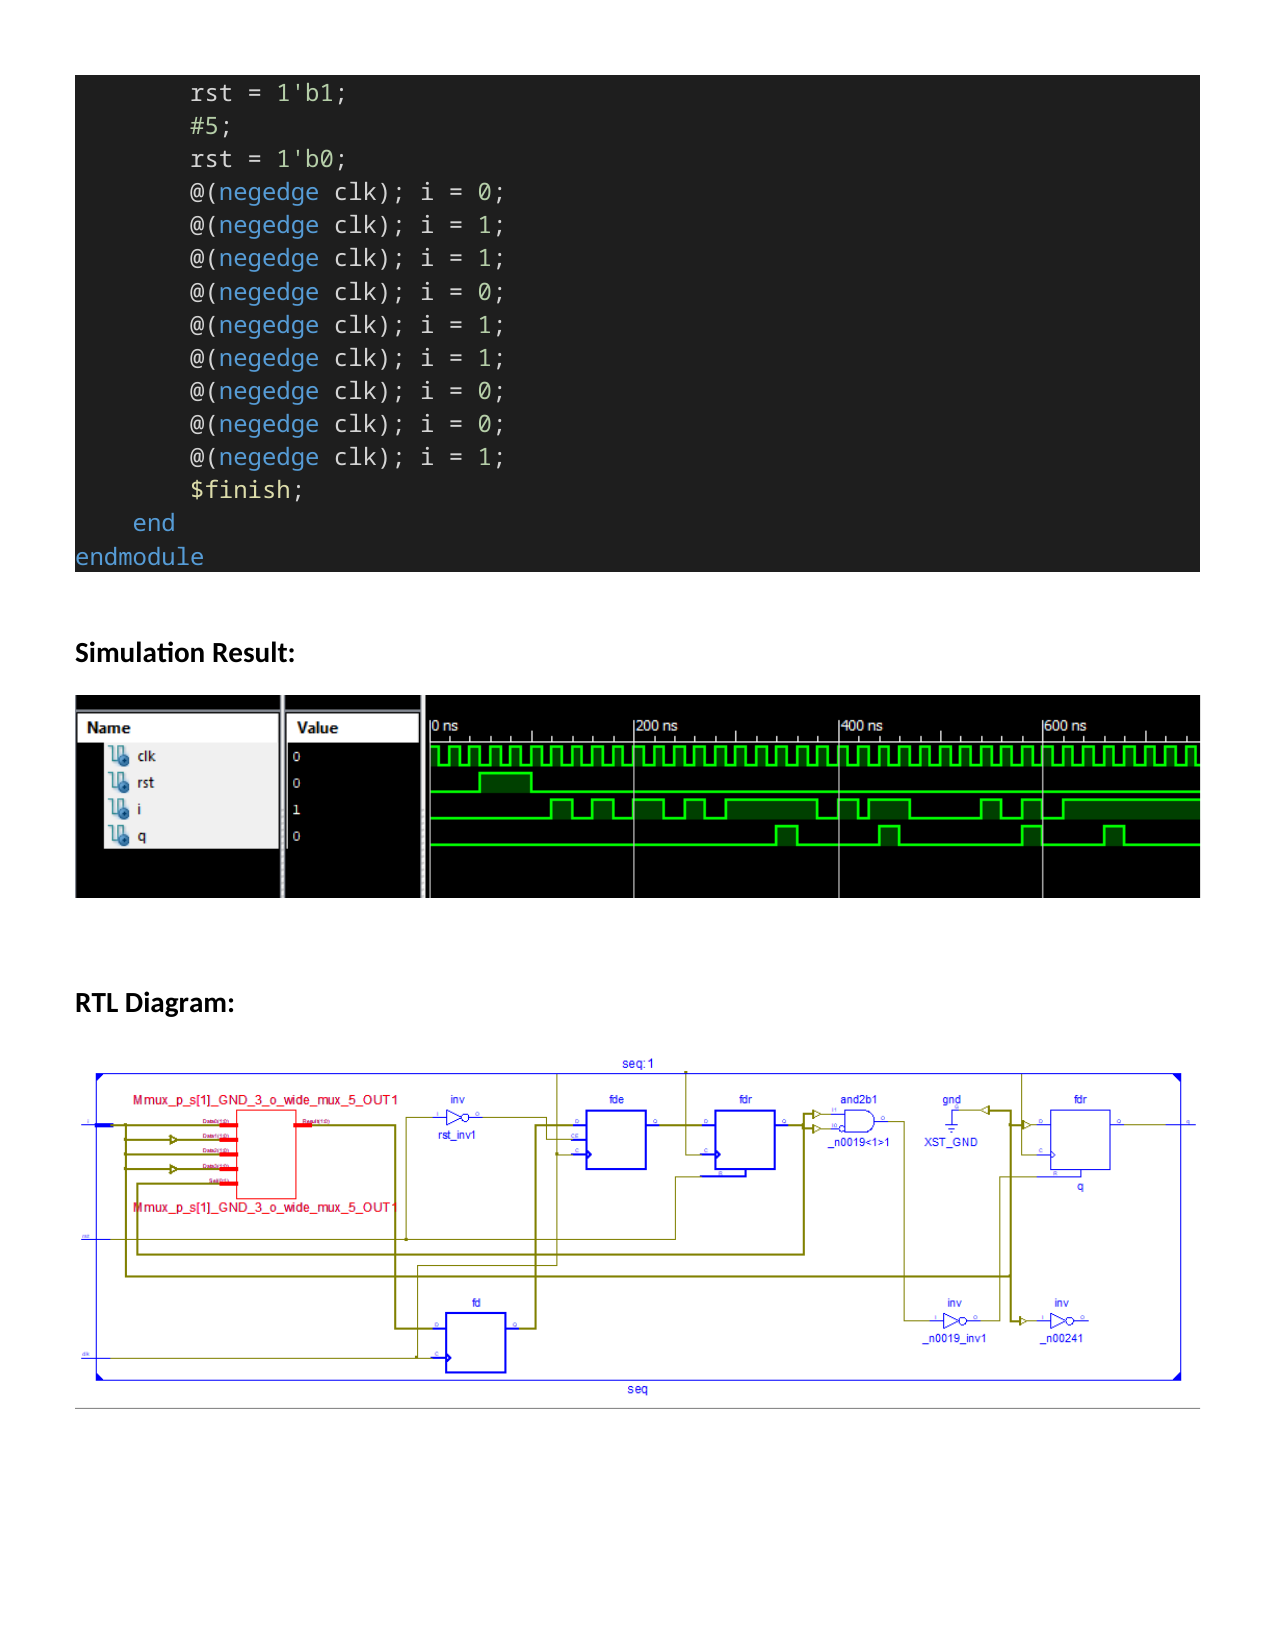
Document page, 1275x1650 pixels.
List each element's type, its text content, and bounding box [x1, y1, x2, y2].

text endmodule [75, 539, 1200, 572]
text @(negedge clk); i = 1; [75, 307, 1200, 340]
picture [75, 695, 1200, 898]
text @(negedge clk); i = 1; [75, 241, 1200, 274]
text @(negedge clk); i = 1; [75, 340, 1200, 373]
text @(negedge clk); i = 1; [75, 439, 1200, 472]
text @(negedge clk); i = 0; [75, 373, 1200, 406]
picture [75, 1046, 1200, 1410]
text RTL Diagram: [75, 984, 1200, 1020]
text @(negedge clk); i = 0; [75, 406, 1200, 439]
text @(negedge clk); i = 1; [75, 207, 1200, 241]
text #5; [75, 108, 1200, 141]
text rst = 1'b1; [75, 75, 1200, 108]
text @(negedge clk); i = 0; [75, 274, 1200, 307]
text end [75, 506, 1200, 539]
text rst = 1'b0; [75, 141, 1200, 174]
text $finish; [75, 472, 1200, 506]
text @(negedge clk); i = 0; [75, 174, 1200, 207]
text Simulation Result: [75, 634, 1200, 669]
